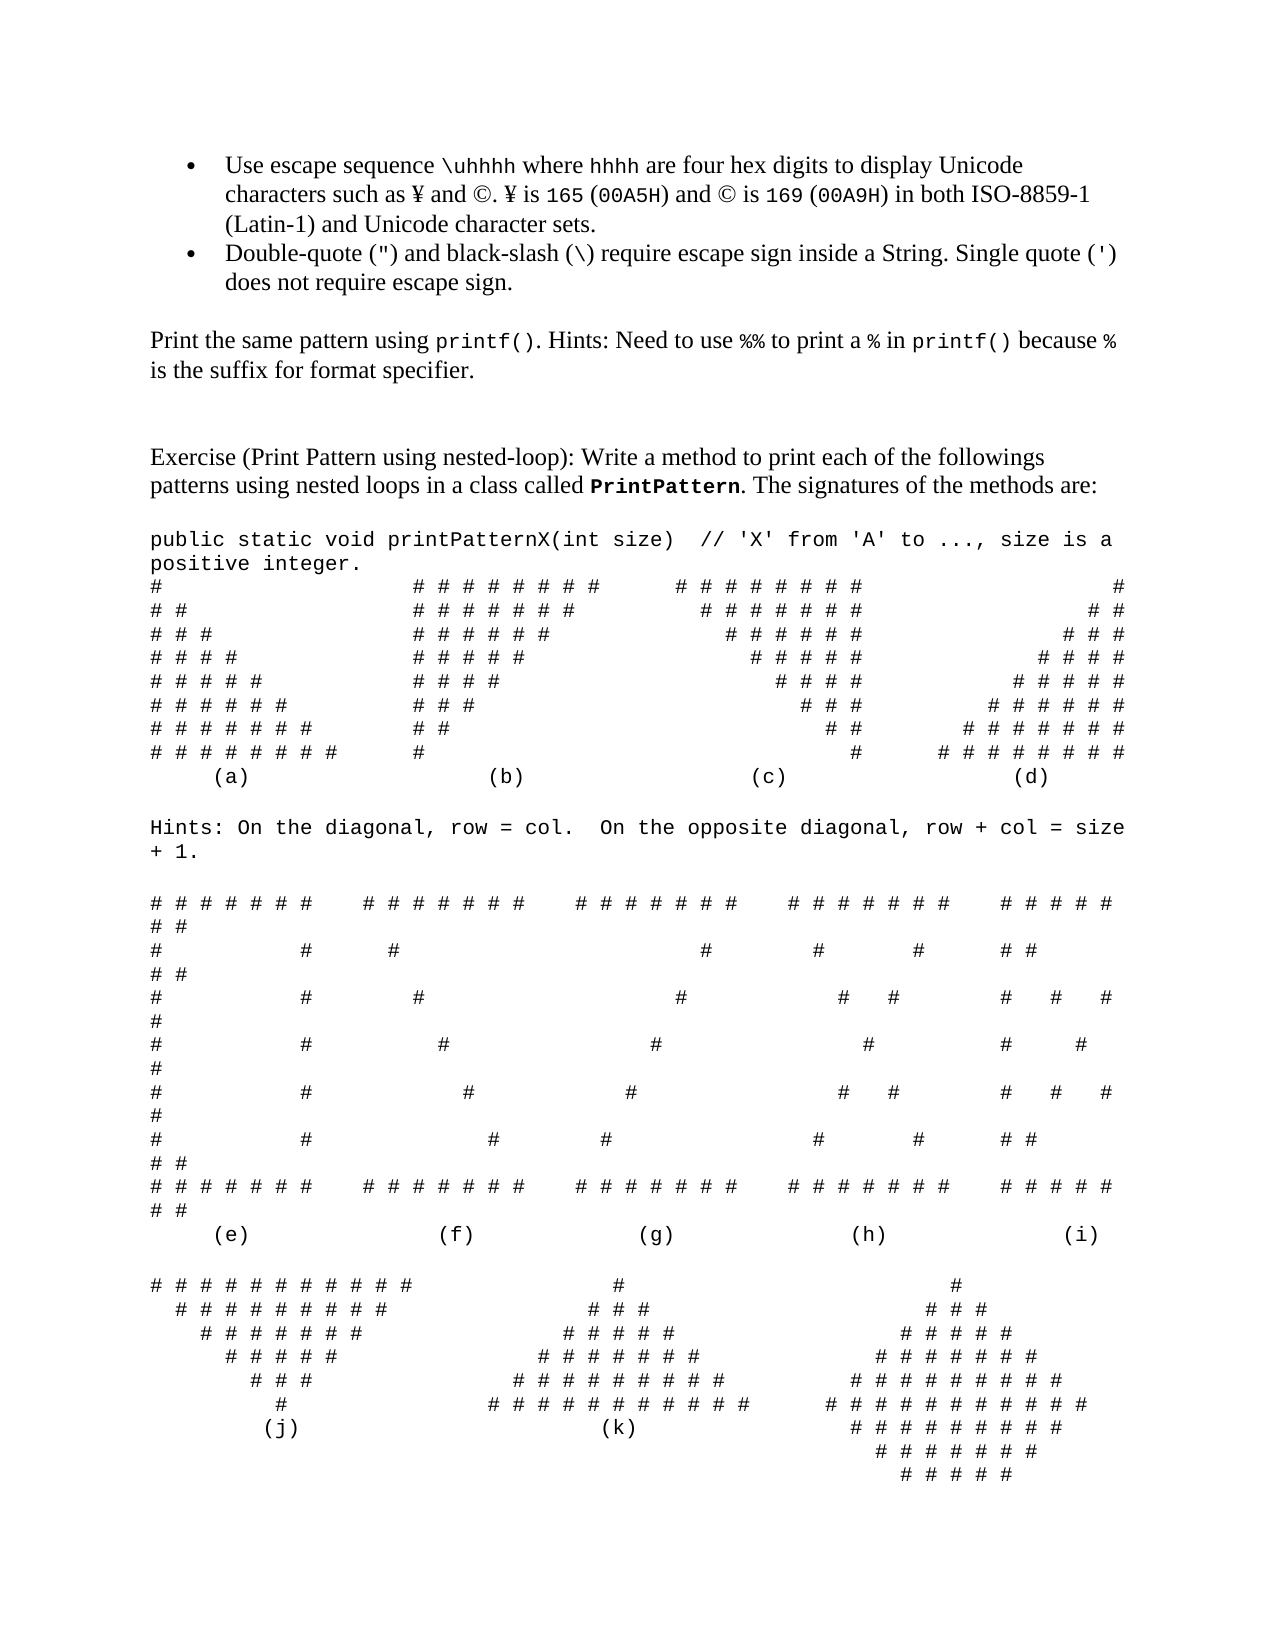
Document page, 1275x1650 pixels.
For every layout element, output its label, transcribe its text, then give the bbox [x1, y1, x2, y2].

text # # # # # # # # # # # # # [150, 1275, 1125, 1299]
text # # # # # [150, 1464, 1125, 1488]
text # # # # # # # # # # # # # # # # # # [150, 718, 1125, 742]
text # # # # # # # # # # # # # # # # # # # # # [150, 1370, 1125, 1393]
text # # # # # # # # # # # # # # # # # # [150, 600, 1125, 624]
text # # # # # # # [150, 1441, 1125, 1464]
text # # # # # # # # # # # # # # # # # [150, 1323, 1125, 1346]
text # # # # # # # # # # [150, 987, 1125, 1034]
text # # # # # # # # # # # # # # # # # # [150, 647, 1125, 671]
list Use escape sequence \uhhhh where hhhh are four hex digits to display Unicode characters such as ¥ and ©. ¥ is 165 (00A5H) and © is 169 (00A9H) in both ISO-8859-1 (Latin-1) and Unicode character sets. [187, 150, 1125, 238]
text # # # # # # # # # # # # # # # # # # [150, 576, 1125, 600]
text # # # # # # # # # # [150, 1129, 1125, 1176]
text (a) (b) (c) (d) [150, 766, 1125, 789]
text Print the same pattern using printf(). Hints: Need to use %% to print a % in printf() because % is the suffix for format specifier. [150, 325, 1125, 384]
text # # # # # # # # # # # # # # # # # # [150, 742, 1125, 766]
text # # # # # # # # # # # # # # # [150, 1299, 1125, 1323]
text # # # # # # # # # # # # # # # # # # # [150, 1346, 1125, 1370]
text # # # # # # # # # # # # # # # # # # [150, 671, 1125, 695]
text public static void printPatternX(int size) // 'X' from 'A' to ..., size is a positive integer. [150, 529, 1125, 576]
text # # # # # # # # # # # # # # # # # # # # # # # # # # # # # # # # # # # [150, 1176, 1125, 1224]
text # # # # # # # # # # [150, 940, 1125, 987]
text (j) (k) # # # # # # # # # [150, 1417, 1125, 1441]
text # # # # # # # # [150, 1034, 1125, 1082]
text # # # # # # # # # # # # # # # # # # [150, 695, 1125, 718]
text # # # # # # # # # # # # # # # # # # [150, 624, 1125, 647]
list Double-quote (") and black-slash (\) require escape sign inside a String. Single quote (') does not require escape sign. [187, 238, 1125, 296]
text # # # # # # # # # # [150, 1082, 1125, 1129]
text # # # # # # # # # # # # # # # # # # # # # # # # # # # # # # # # # # # [150, 893, 1125, 940]
text (e) (f) (g) (h) (i) [150, 1224, 1125, 1247]
text Exercise (Print Pattern using nested-loop): Write a method to print each of the followings patterns using nested loops in a class called PrintPattern. The signatures of the methods are: [150, 413, 1125, 500]
text # # # # # # # # # # # # # # # # # # # # # # # [150, 1393, 1125, 1417]
text Hints: On the diagonal, row = col. On the opposite diagonal, row + col = size + 1. [150, 817, 1125, 864]
